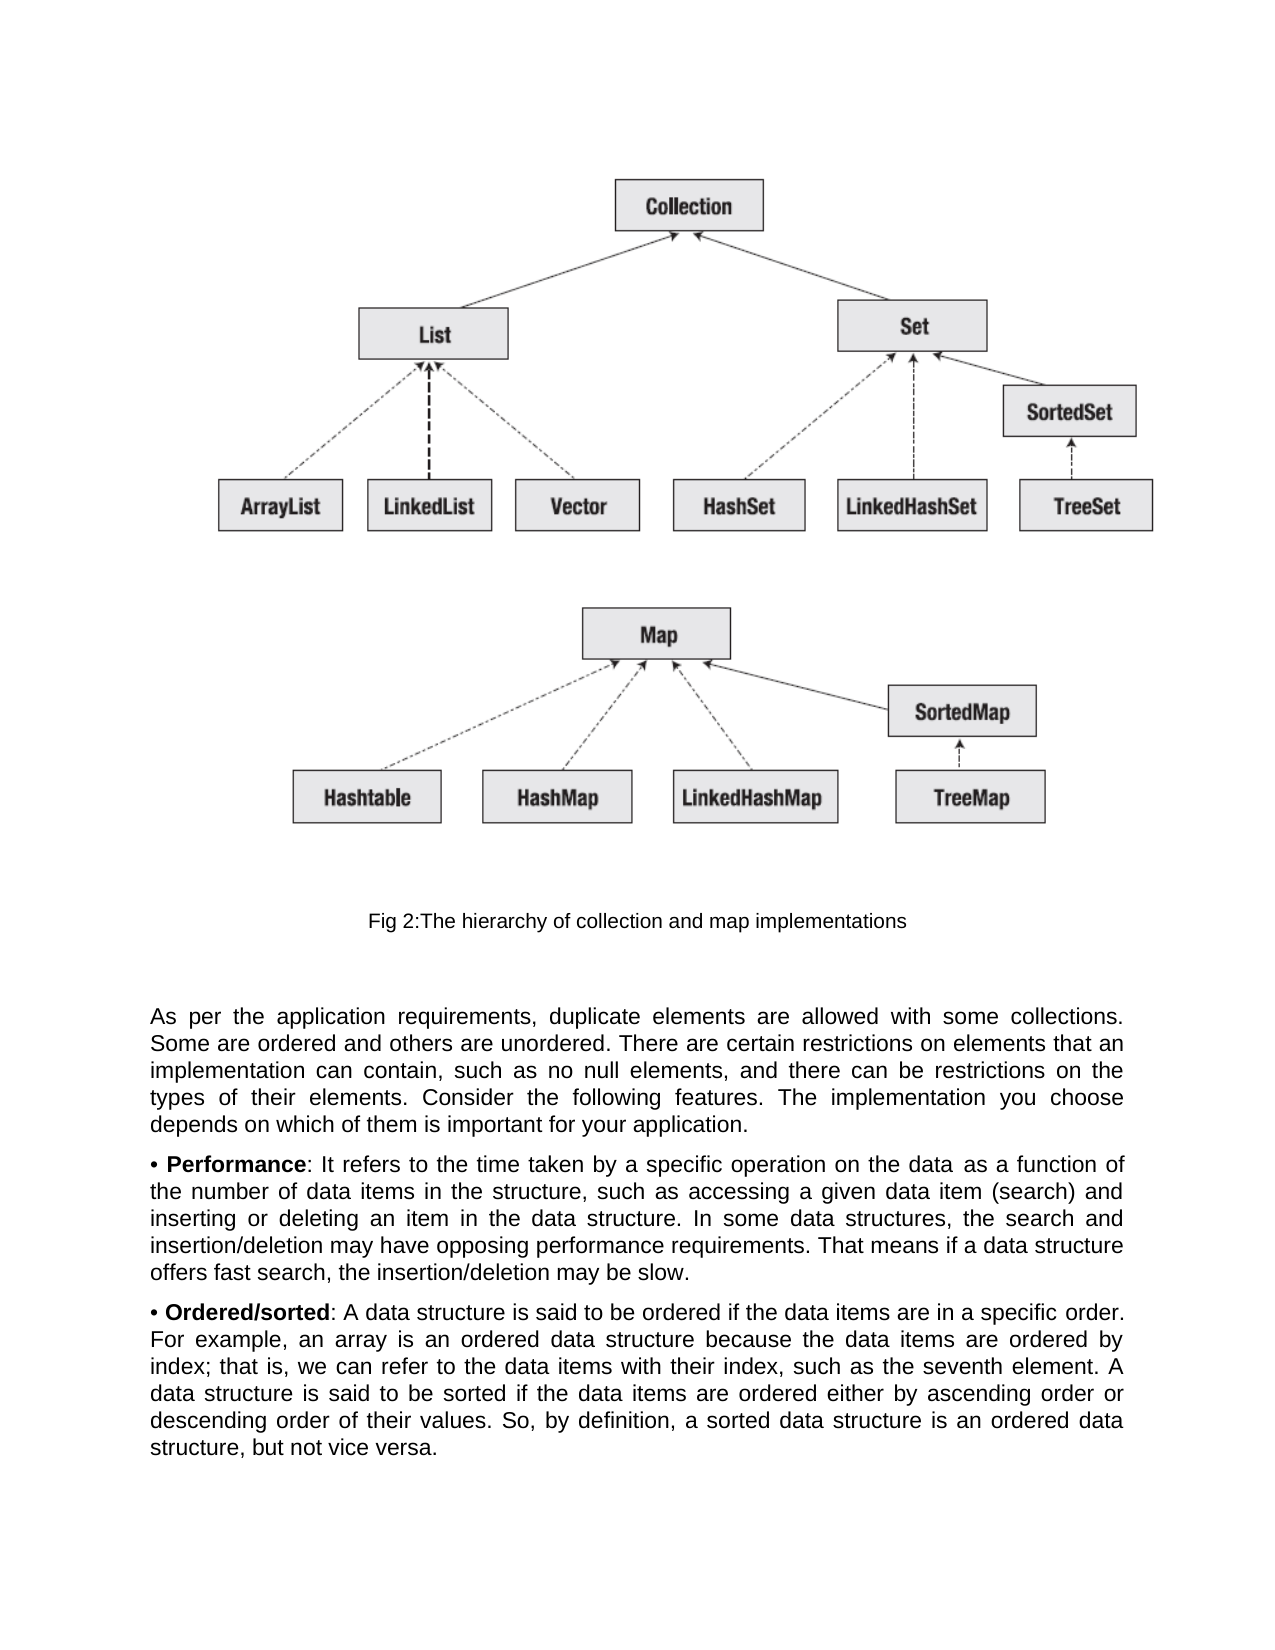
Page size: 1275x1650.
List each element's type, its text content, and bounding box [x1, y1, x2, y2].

text As per the application requirements, duplicate elements are allowed with some collections. Some are ordered and others are unordered. There are certain restrictions on elements that an implementation can contain, such as no null elements, and there can be restrictions on the types of their elements. Consider the following features. The implementation you choose depends on which of them is important for your application. [150, 1002, 1125, 1137]
text • Performance: It refers to the time taken by a specific operation on the data as a function of the number of data items in the structure, such as accessing a given data item (search) and inserting or deleting an item in the data structure. In some data structures, the search and insertion/deletion may have opposing performance requirements. That means if a data structure offers fast search, the insertion/deletion may be slow. [150, 1150, 1125, 1285]
text • Ordered/sorted: A data structure is said to be ordered if the data items are in a specific order. For example, an array is an ordered data structure because the data items are ordered by index; that is, we can refer to the data items with their index, such as the seventh element. A data structure is said to be sorted if the data items are ordered either by ascending order or descending order of their values. So, by definition, a sorted data structure is an ordered data structure, but not vice versa. [150, 1298, 1125, 1460]
picture [150, 150, 1219, 838]
text Fig 2:The hierarchy of collection and map implementations [150, 906, 1125, 933]
